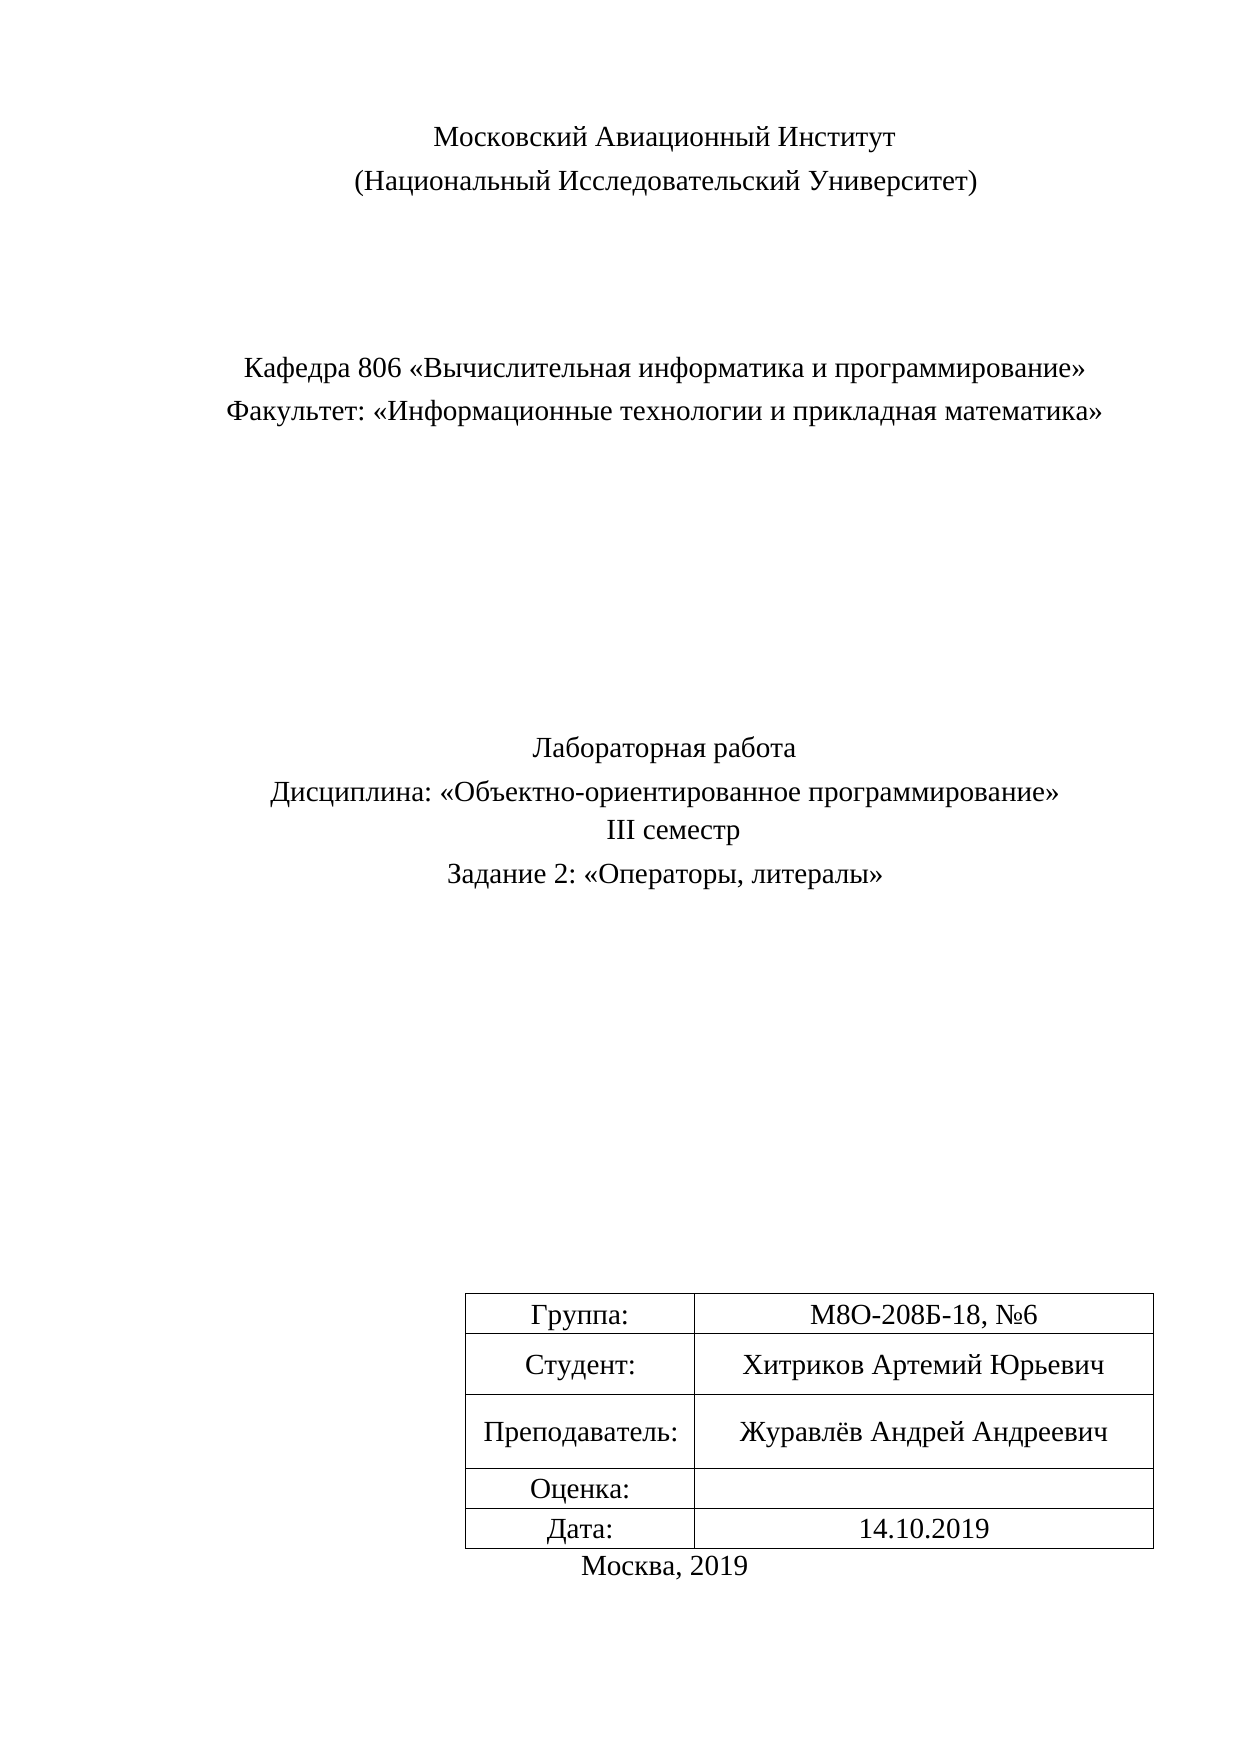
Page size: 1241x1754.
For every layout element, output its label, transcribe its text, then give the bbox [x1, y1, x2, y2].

text Москва, 2019 [177, 1548, 1152, 1582]
table_cell Журавлёв Андрей Андреевич [695, 1395, 1153, 1468]
table_cell 14.10.2019 [695, 1509, 1153, 1547]
text Факультет: «Информационные технологии и прикладная математика» [176, 393, 1103, 427]
table_header М8О-208Б-18, №6 [695, 1294, 1153, 1333]
table_cell Оценка: [466, 1469, 694, 1508]
text Кафедра 806 «Вычислительная информатика и программирование» [244, 350, 1153, 383]
table_cell Дата: [466, 1509, 694, 1547]
text Лабораторная работа [177, 730, 1151, 763]
table_cell [695, 1469, 1153, 1508]
text Задание 2: «Операторы, литералы» [177, 856, 1153, 889]
text Московский Авиационный Институт [177, 119, 1152, 153]
text Дисциплина: «Объектно-ориентированное программирование» III семестр [270, 774, 1095, 846]
table_cell Преподаватель: [466, 1395, 694, 1468]
table_cell Хитриков Артемий Юрьевич [695, 1334, 1153, 1394]
text (Национальный Исследовательский Университет) [354, 163, 1153, 197]
table_header Группа: [466, 1294, 694, 1333]
table_cell Студент: [466, 1334, 694, 1394]
